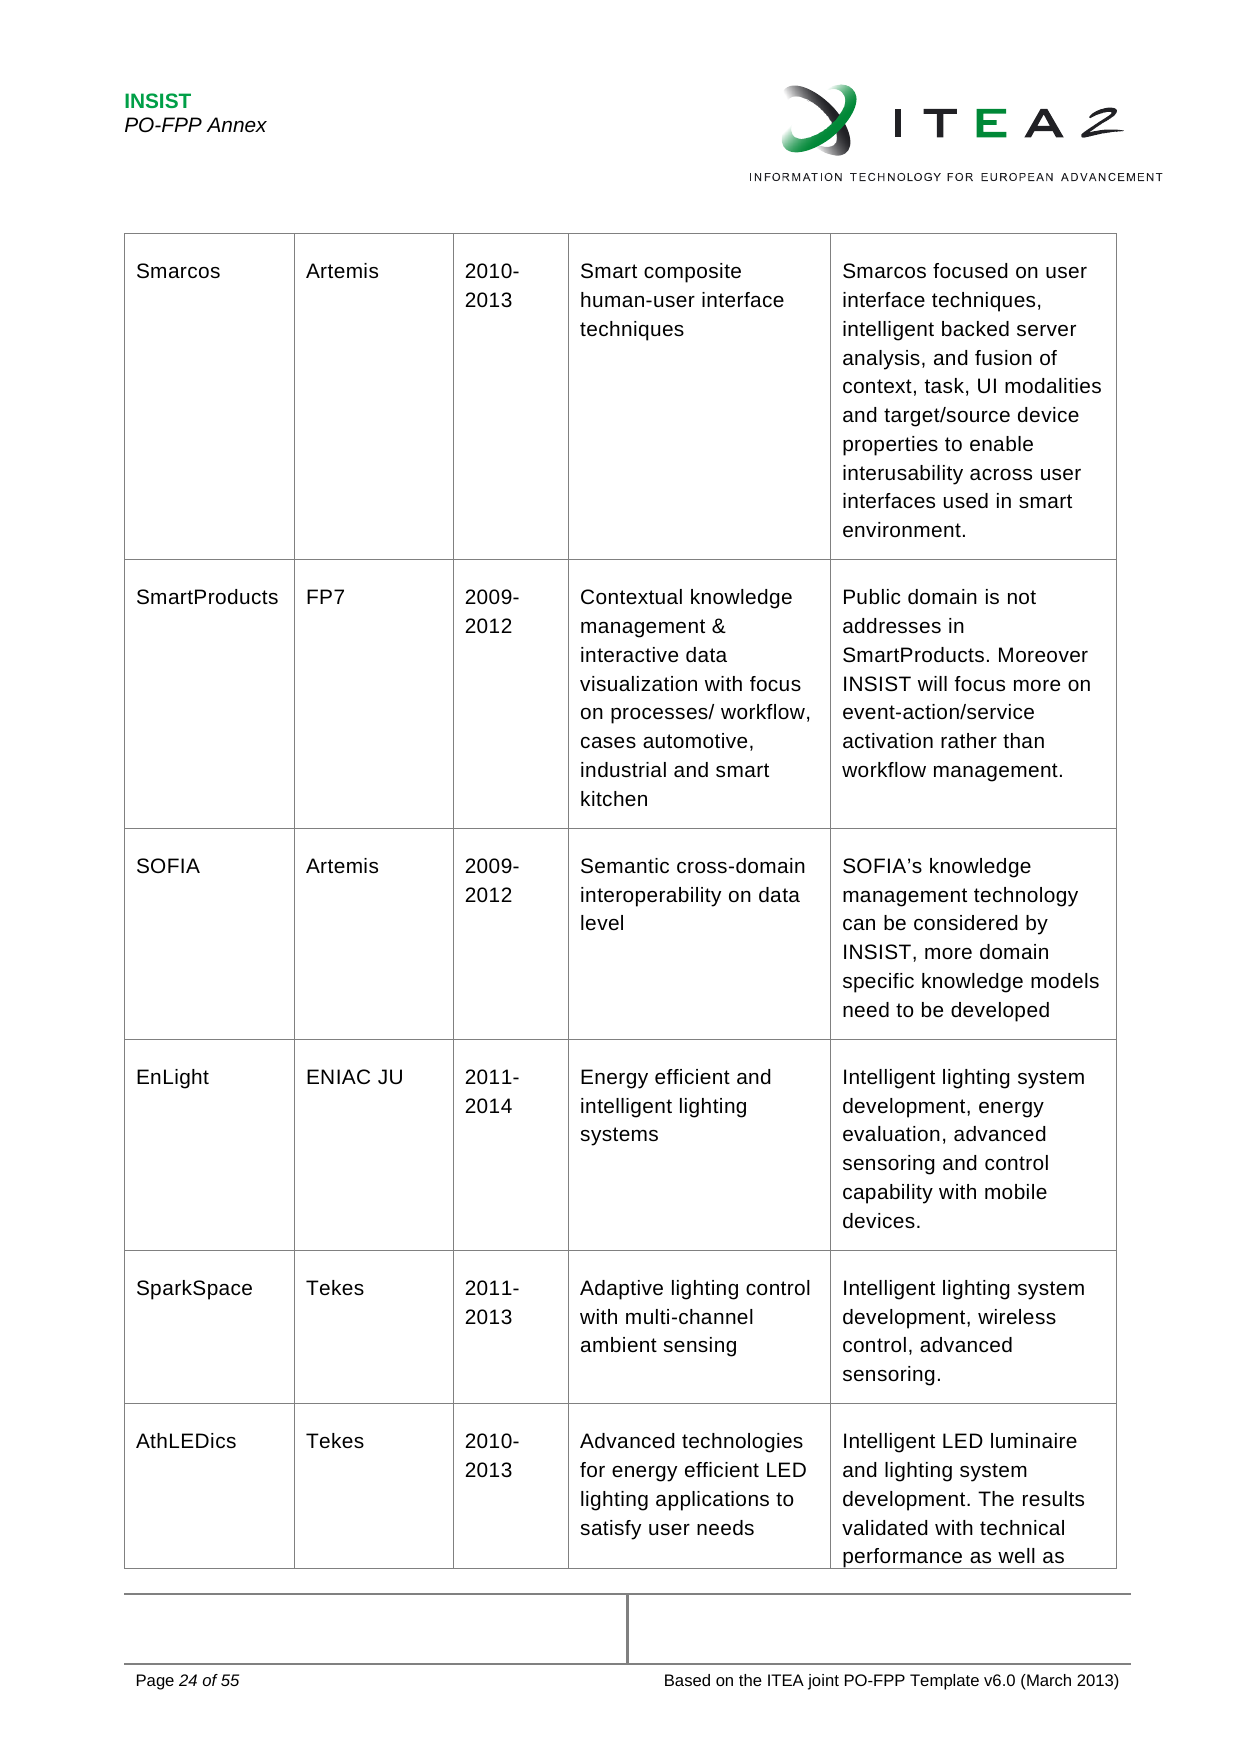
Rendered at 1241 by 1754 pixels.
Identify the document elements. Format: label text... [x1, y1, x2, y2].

table_cell 2010-2013 [454, 1404, 568, 1568]
table_cell SparkSpace [125, 1251, 294, 1403]
table_cell Smarcos focused on user interface techniques, intelligent backed server analysis, and fusion of context, task, UI modalities and target/source device properties to enable interusability across user interfaces used in smart environment. [831, 234, 1116, 559]
table_cell 2009-2012 [454, 560, 568, 828]
table_cell EnLight [125, 1040, 294, 1250]
table_cell Energy efficient and intelligent lighting systems [569, 1040, 830, 1250]
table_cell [831, 1404, 1116, 1568]
table_cell ENIAC JU [295, 1040, 453, 1250]
table_cell Smart composite human-user interface techniques [569, 234, 830, 559]
table_cell FP7 [295, 560, 453, 828]
table_cell 2009-2012 [454, 829, 568, 1039]
table_cell Tekes [295, 1251, 453, 1403]
table_cell Intelligent lighting system development, wireless control, advanced sensoring. [831, 1251, 1116, 1403]
table_cell SOFIA [125, 829, 294, 1039]
table_cell Intelligent lighting system development, energy evaluation, advanced sensoring and control capability with mobile devices. [831, 1040, 1116, 1250]
table_cell Artemis [295, 234, 453, 559]
table_cell 2011-2014 [454, 1040, 568, 1250]
table_cell Tekes [295, 1404, 453, 1568]
table_cell Semantic cross-domain interoperability on data level [569, 829, 830, 1039]
table_cell Smarcos [125, 234, 294, 559]
table_cell 2011-2013 [454, 1251, 568, 1403]
table_cell 2010-2013 [454, 234, 568, 559]
table_cell Adaptive lighting control with multi-channel ambient sensing [569, 1251, 830, 1403]
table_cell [569, 1404, 830, 1568]
table_cell AthLEDics [125, 1404, 294, 1568]
table_cell Public domain is not addresses in SmartProducts. Moreover INSIST will focus more on event-action/service activation rather than workflow management. [831, 560, 1116, 828]
table_cell Artemis [295, 829, 453, 1039]
table_cell Contextual knowledge management & interactive data visualization with focus on processes/ workflow, cases automotive, industrial and smart kitchen [569, 560, 830, 828]
table_cell SOFIA’s knowledge management technology can be considered by INSIST, more domain specific knowledge models need to be developed [831, 829, 1116, 1039]
table_cell SmartProducts [125, 560, 294, 828]
